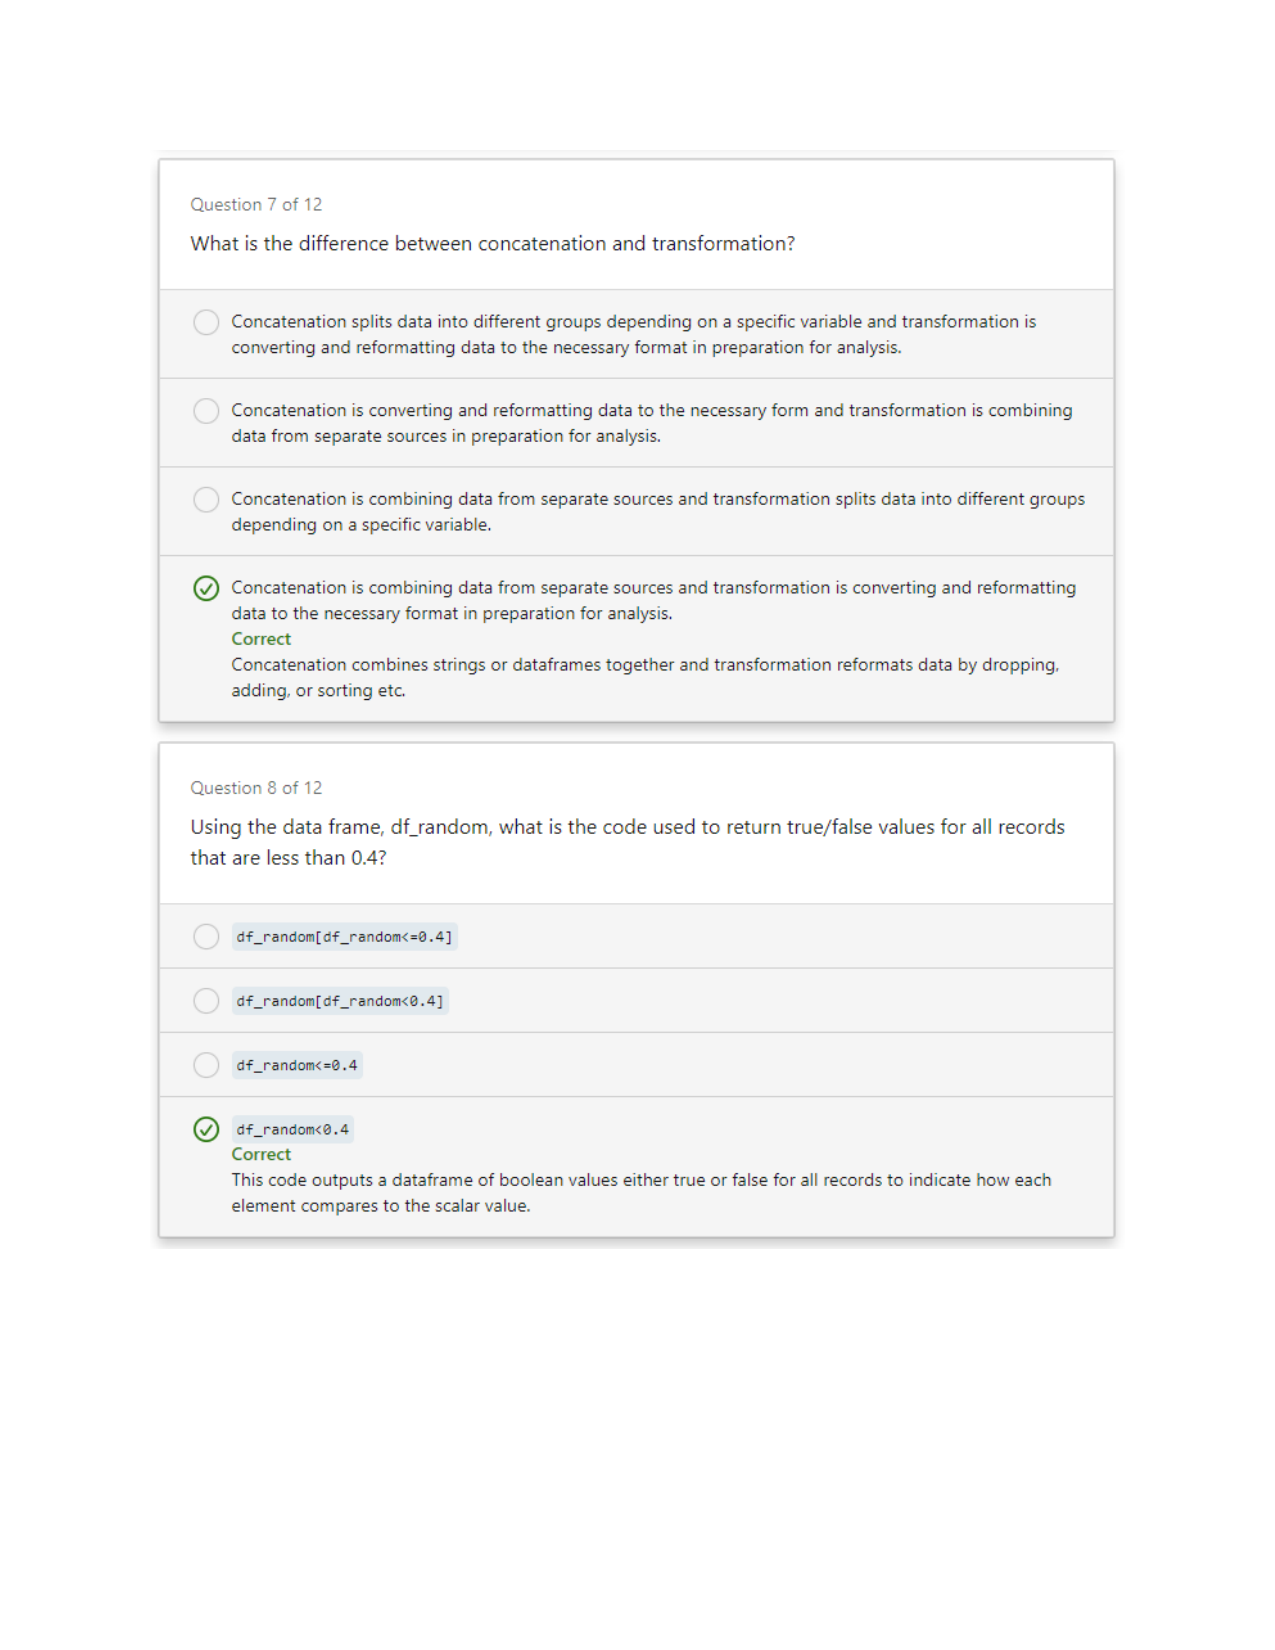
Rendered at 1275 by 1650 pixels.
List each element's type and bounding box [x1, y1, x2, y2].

picture [150, 150, 1125, 1249]
